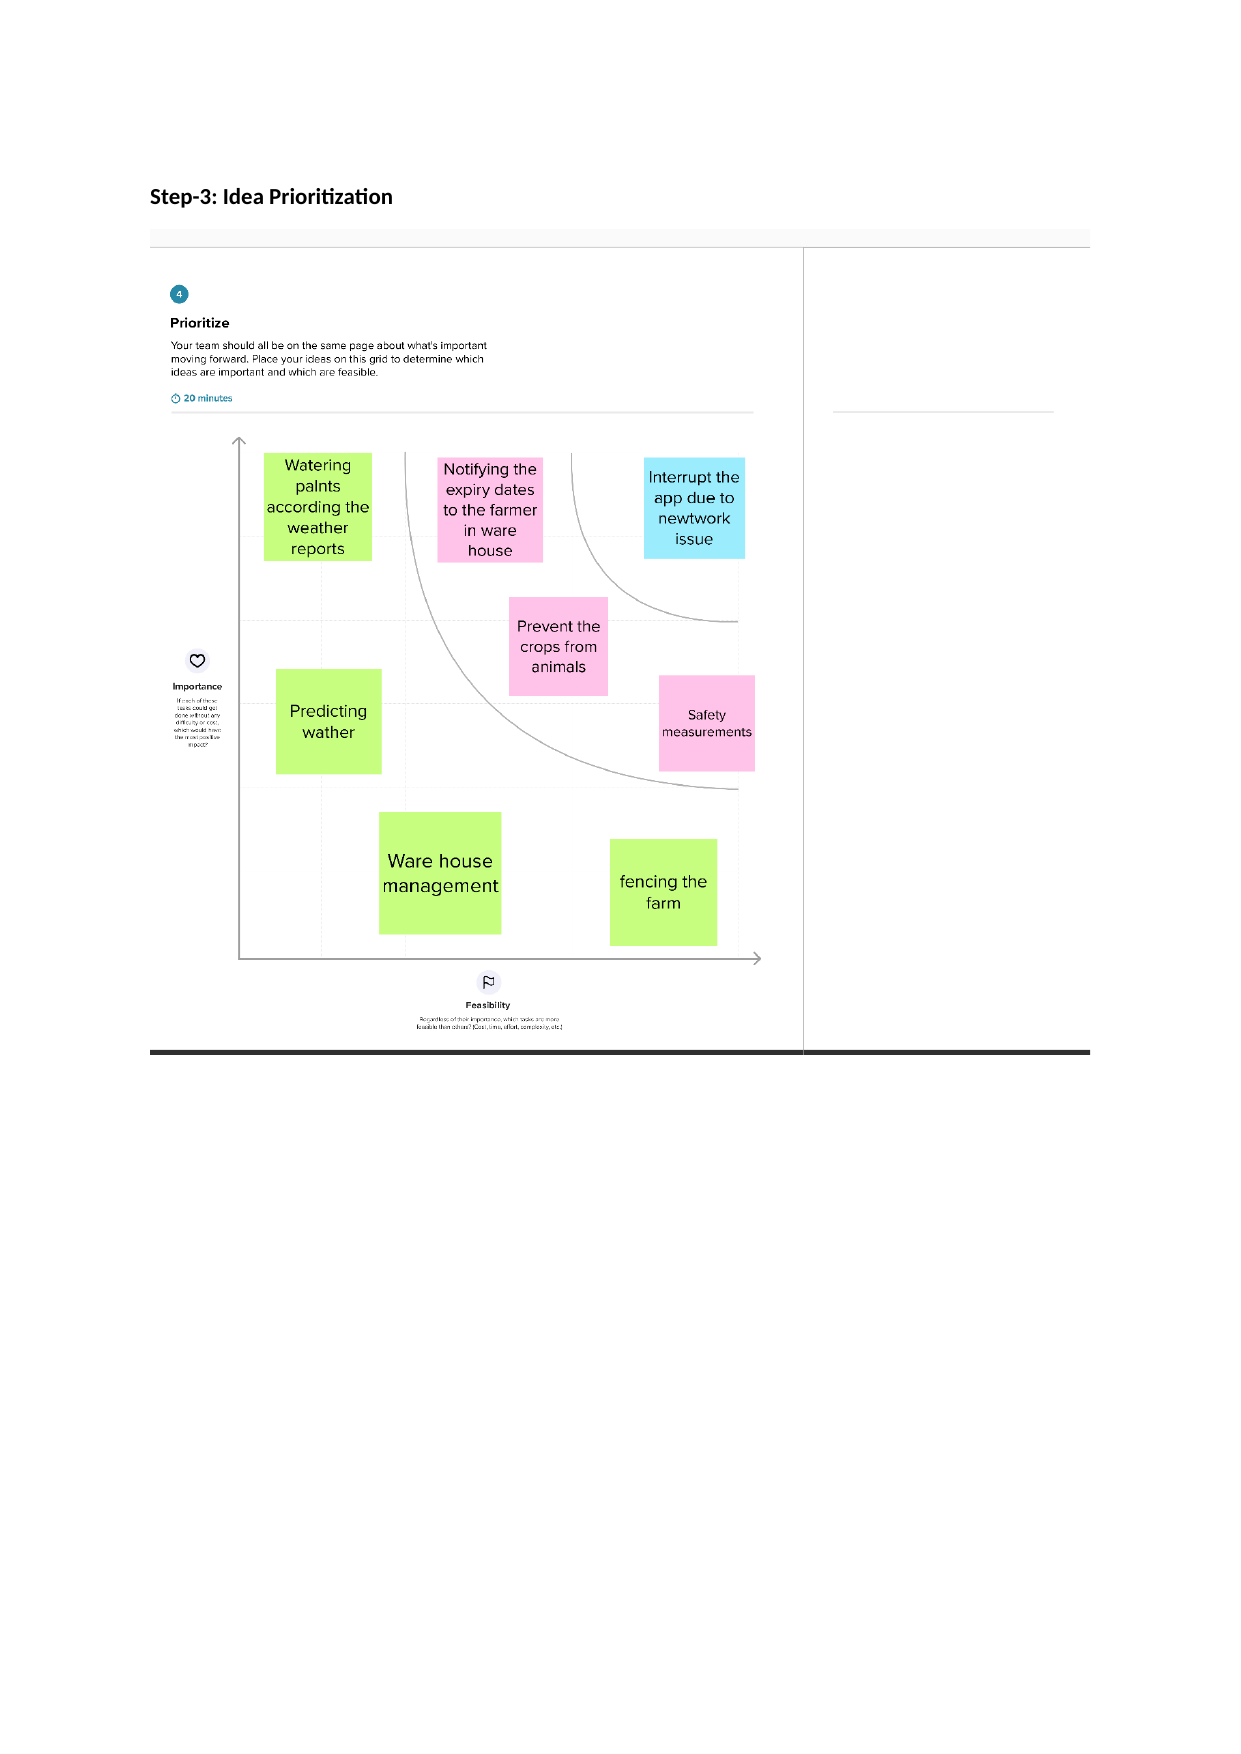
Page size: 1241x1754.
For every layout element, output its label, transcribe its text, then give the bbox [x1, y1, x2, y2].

picture [150, 229, 1091, 1055]
text Step-3: Idea Prioritization [150, 182, 1090, 210]
